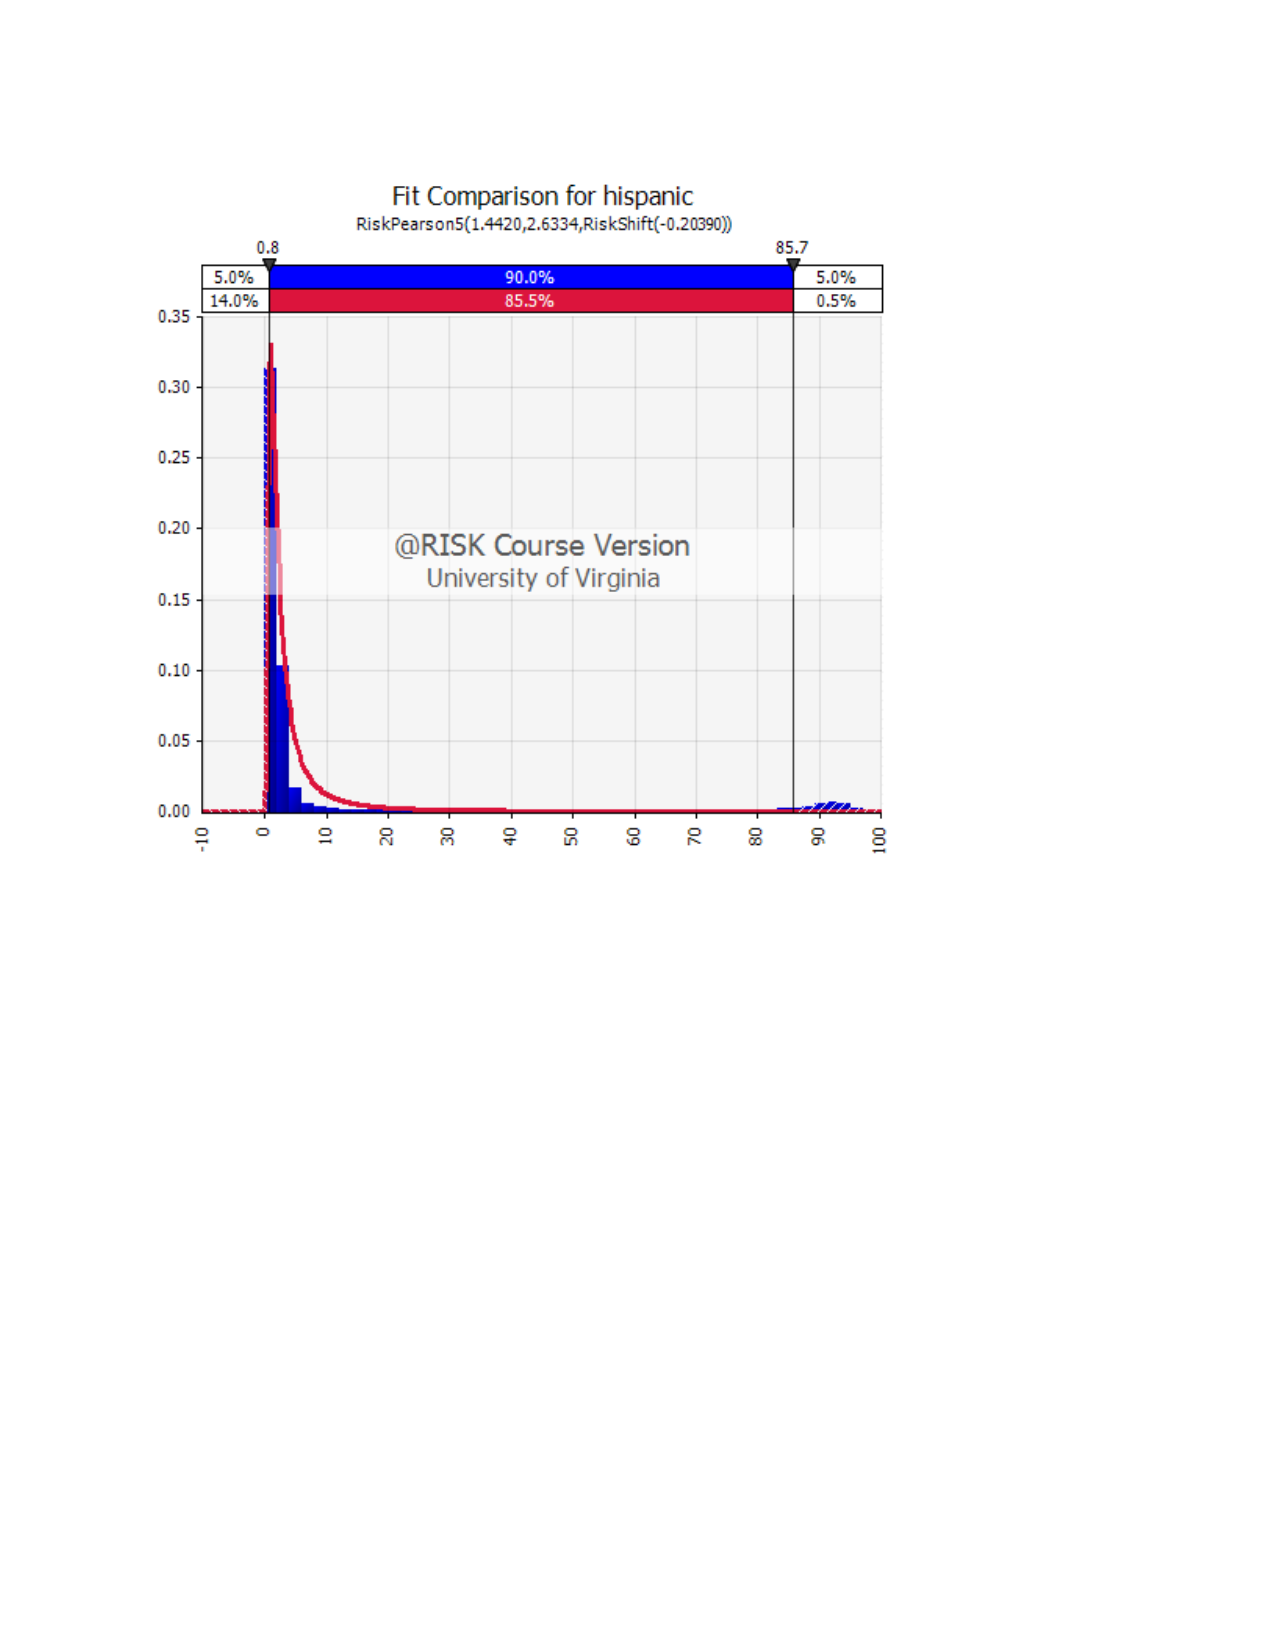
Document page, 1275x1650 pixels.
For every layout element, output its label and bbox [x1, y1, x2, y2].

picture [150, 150, 893, 869]
